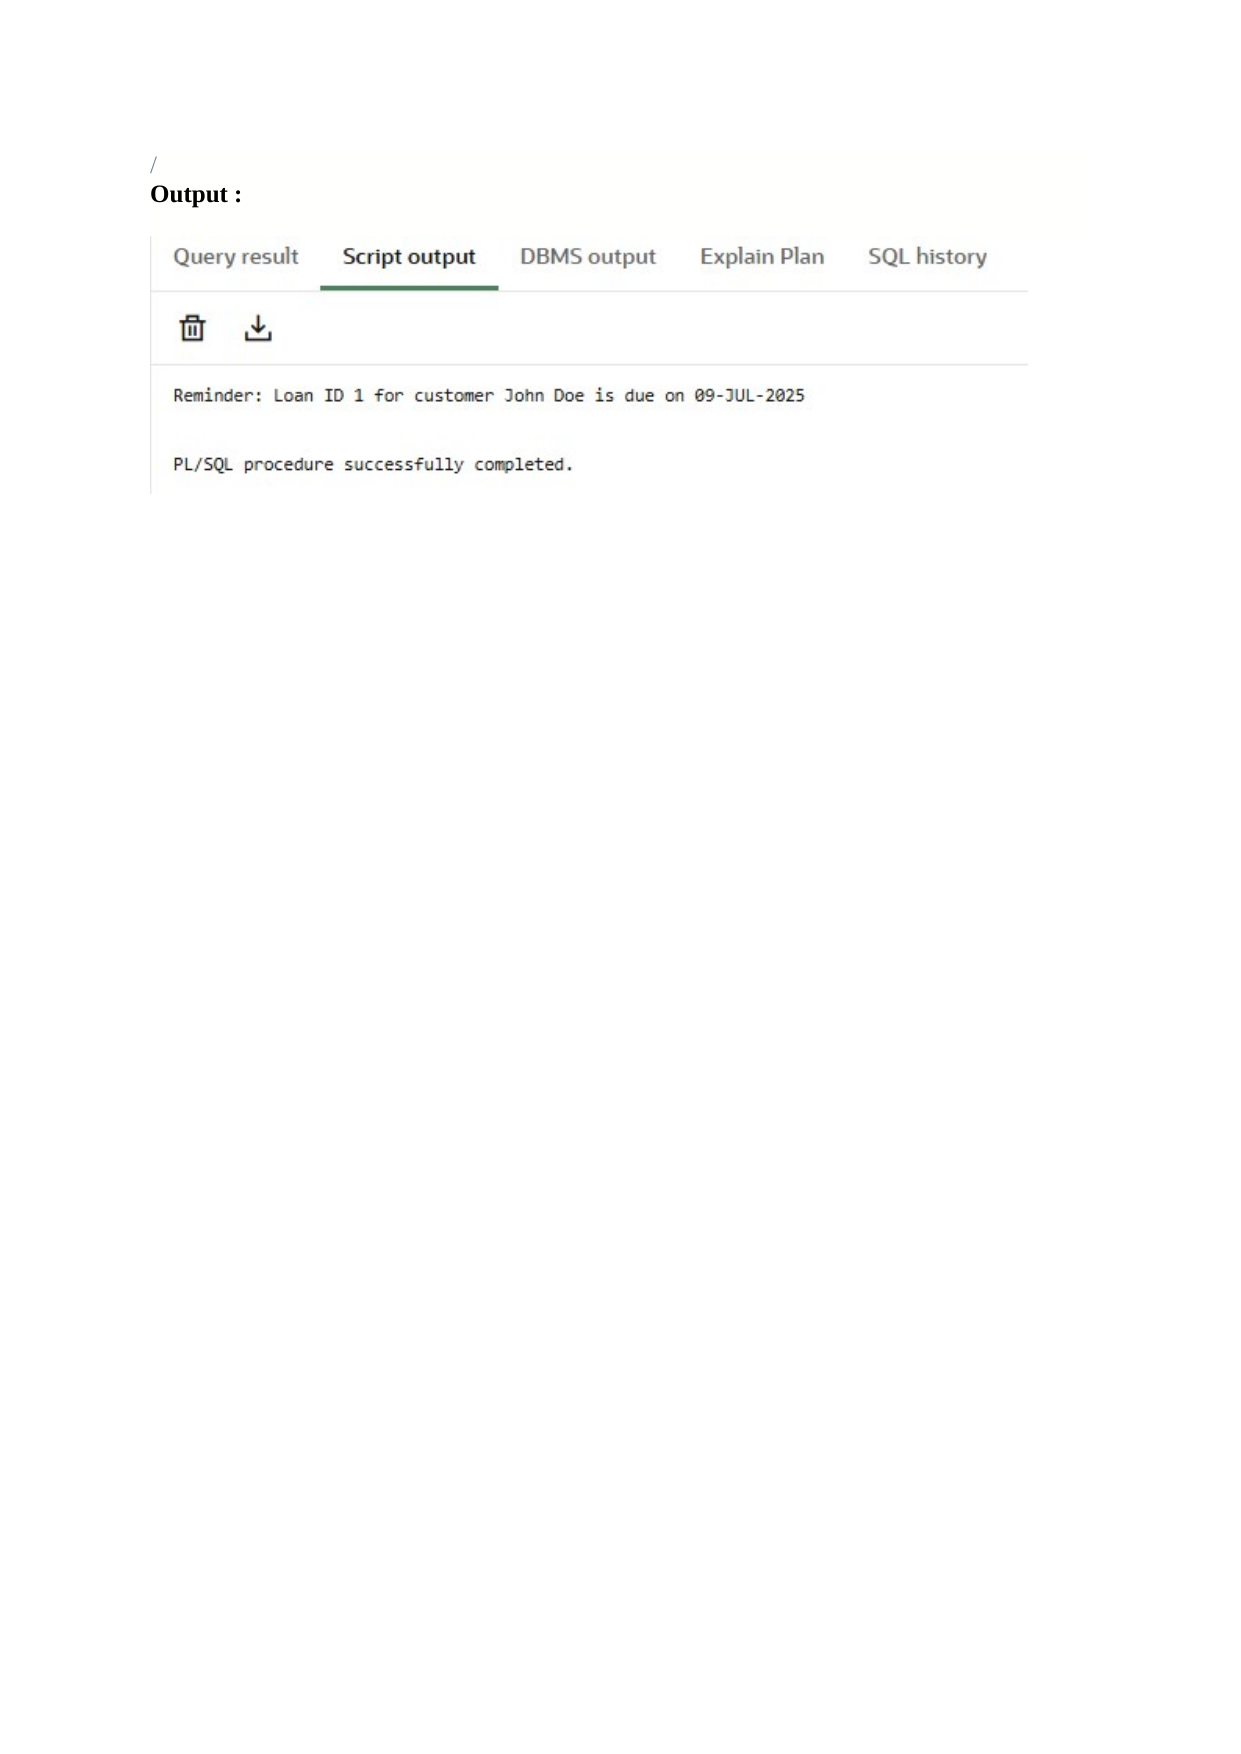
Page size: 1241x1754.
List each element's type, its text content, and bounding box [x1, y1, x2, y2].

picture [150, 236, 1029, 494]
text Output : [150, 179, 1090, 207]
text / [150, 150, 1090, 179]
